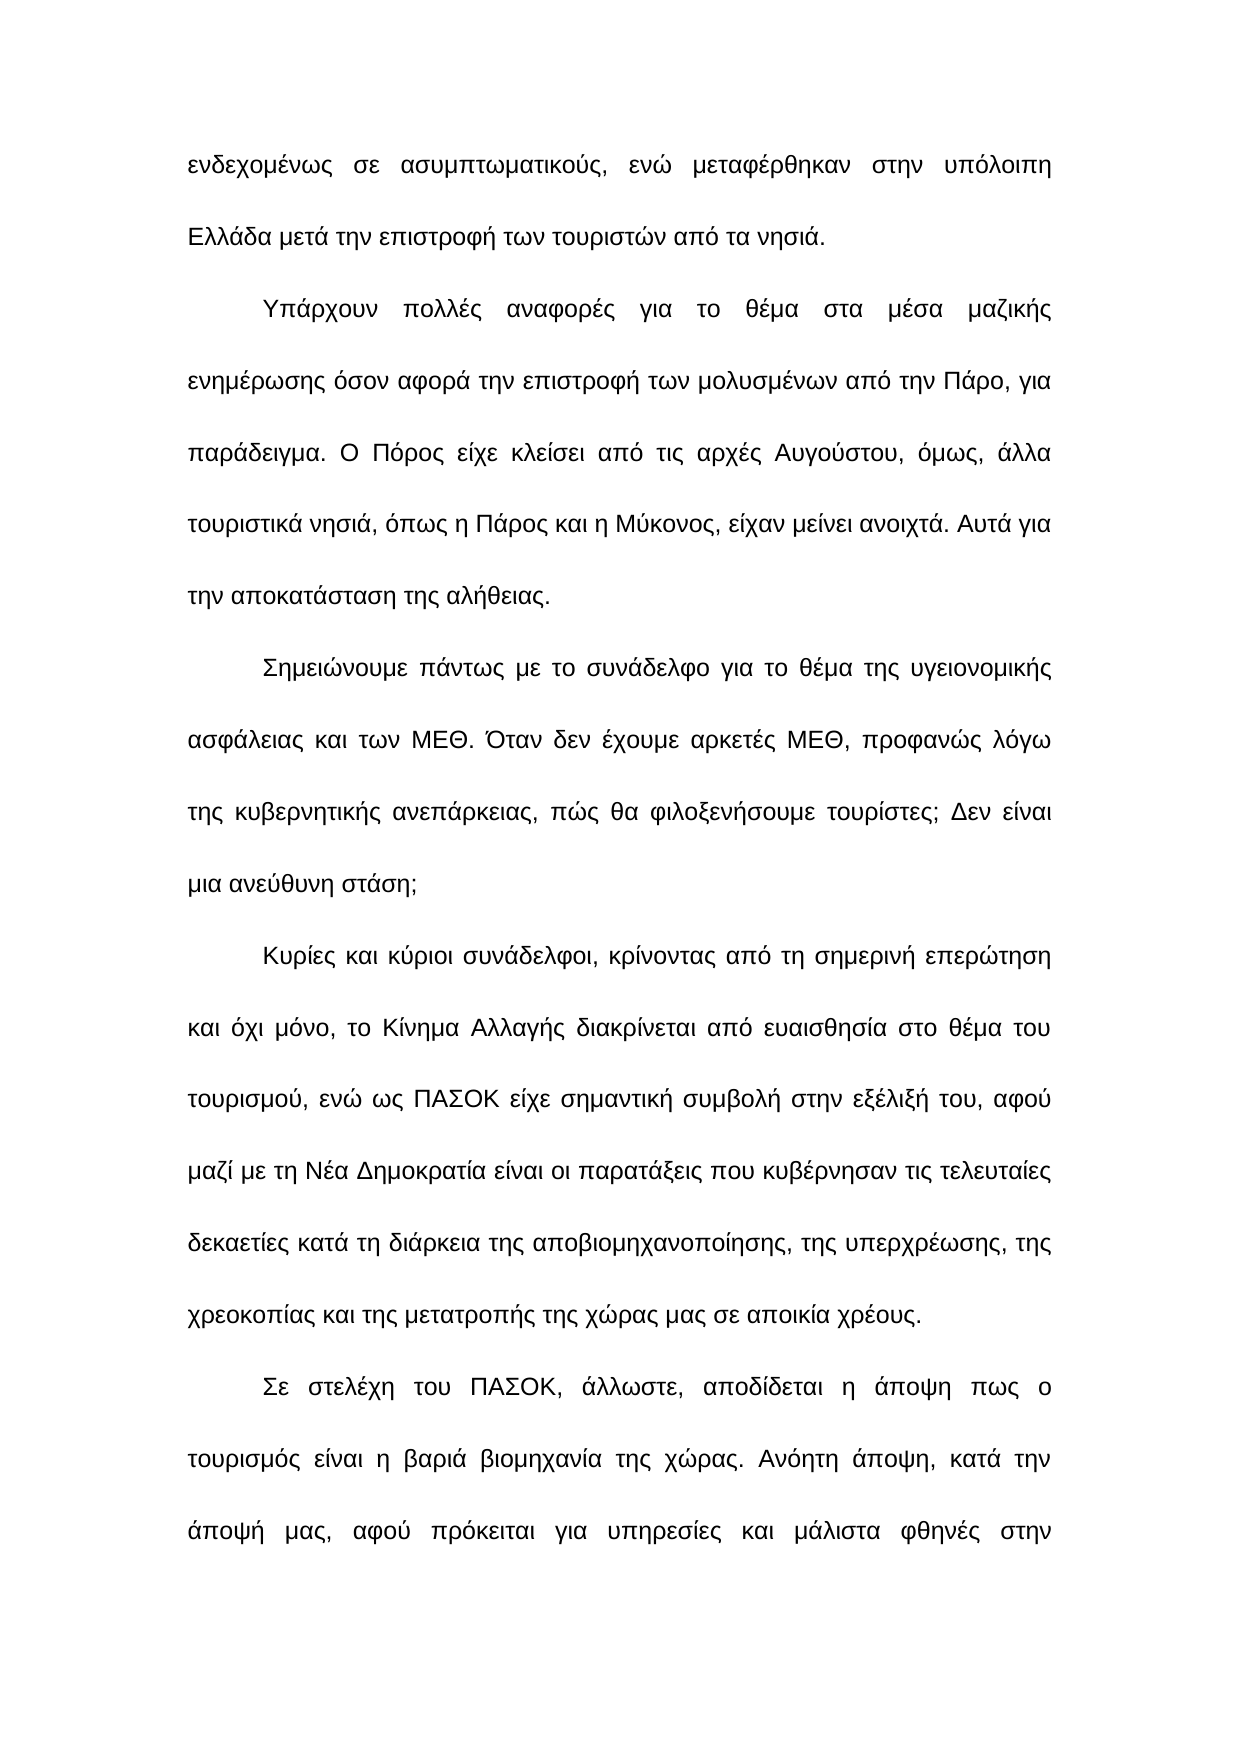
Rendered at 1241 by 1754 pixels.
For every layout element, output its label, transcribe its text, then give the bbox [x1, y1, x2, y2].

text Σημειώνουμε πάντως με το συνάδελφο για το θέμα της υγειονομικής ασφάλειας και των ΜΕΘ. Όταν δεν έχουμε αρκετές ΜΕΘ, προφανώς λόγω της κυβερνητικής ανεπάρκειας, πώς θα φιλοξενήσουμε τουρίστες; Δεν είναι μια ανεύθυνη στάση; [187, 653, 1053, 897]
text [187, 1372, 1053, 1544]
text Υπάρχουν πολλές αναφορές για το θέμα στα μέσα μαζικής ενημέρωσης όσον αφορά την επιστροφή των μολυσμένων από την Πάρο, για παράδειγμα. Ο Πόρος είχε κλείσει από τις αρχές Αυγούστου, όμως, άλλα τουριστικά νησιά, όπως η Πάρος και η Μύκονος, είχαν μείνει ανοιχτά. Αυτά για την αποκατάσταση της αλήθειας. [187, 294, 1053, 610]
text Κυρίες και κύριοι συνάδελφοι, κρίνοντας από τη σημερινή επερώτηση και όχι μόνο, το Κίνημα Αλλαγής διακρίνεται από ευαισθησία στο θέμα του τουρισμού, ενώ ως ΠΑΣΟΚ είχε σημαντική συμβολή στην εξέλιξή του, αφού μαζί με τη Νέα Δημοκρατία είναι οι παρατάξεις που κυβέρνησαν τις τελευταίες δεκαετίες κατά τη διάρκεια της αποβιομηχανοποίησης, της υπερχρέωσης, της χρεοκοπίας και της μετατροπής της χώρας μας σε αποικία χρέους. [187, 941, 1053, 1329]
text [187, 150, 1053, 251]
